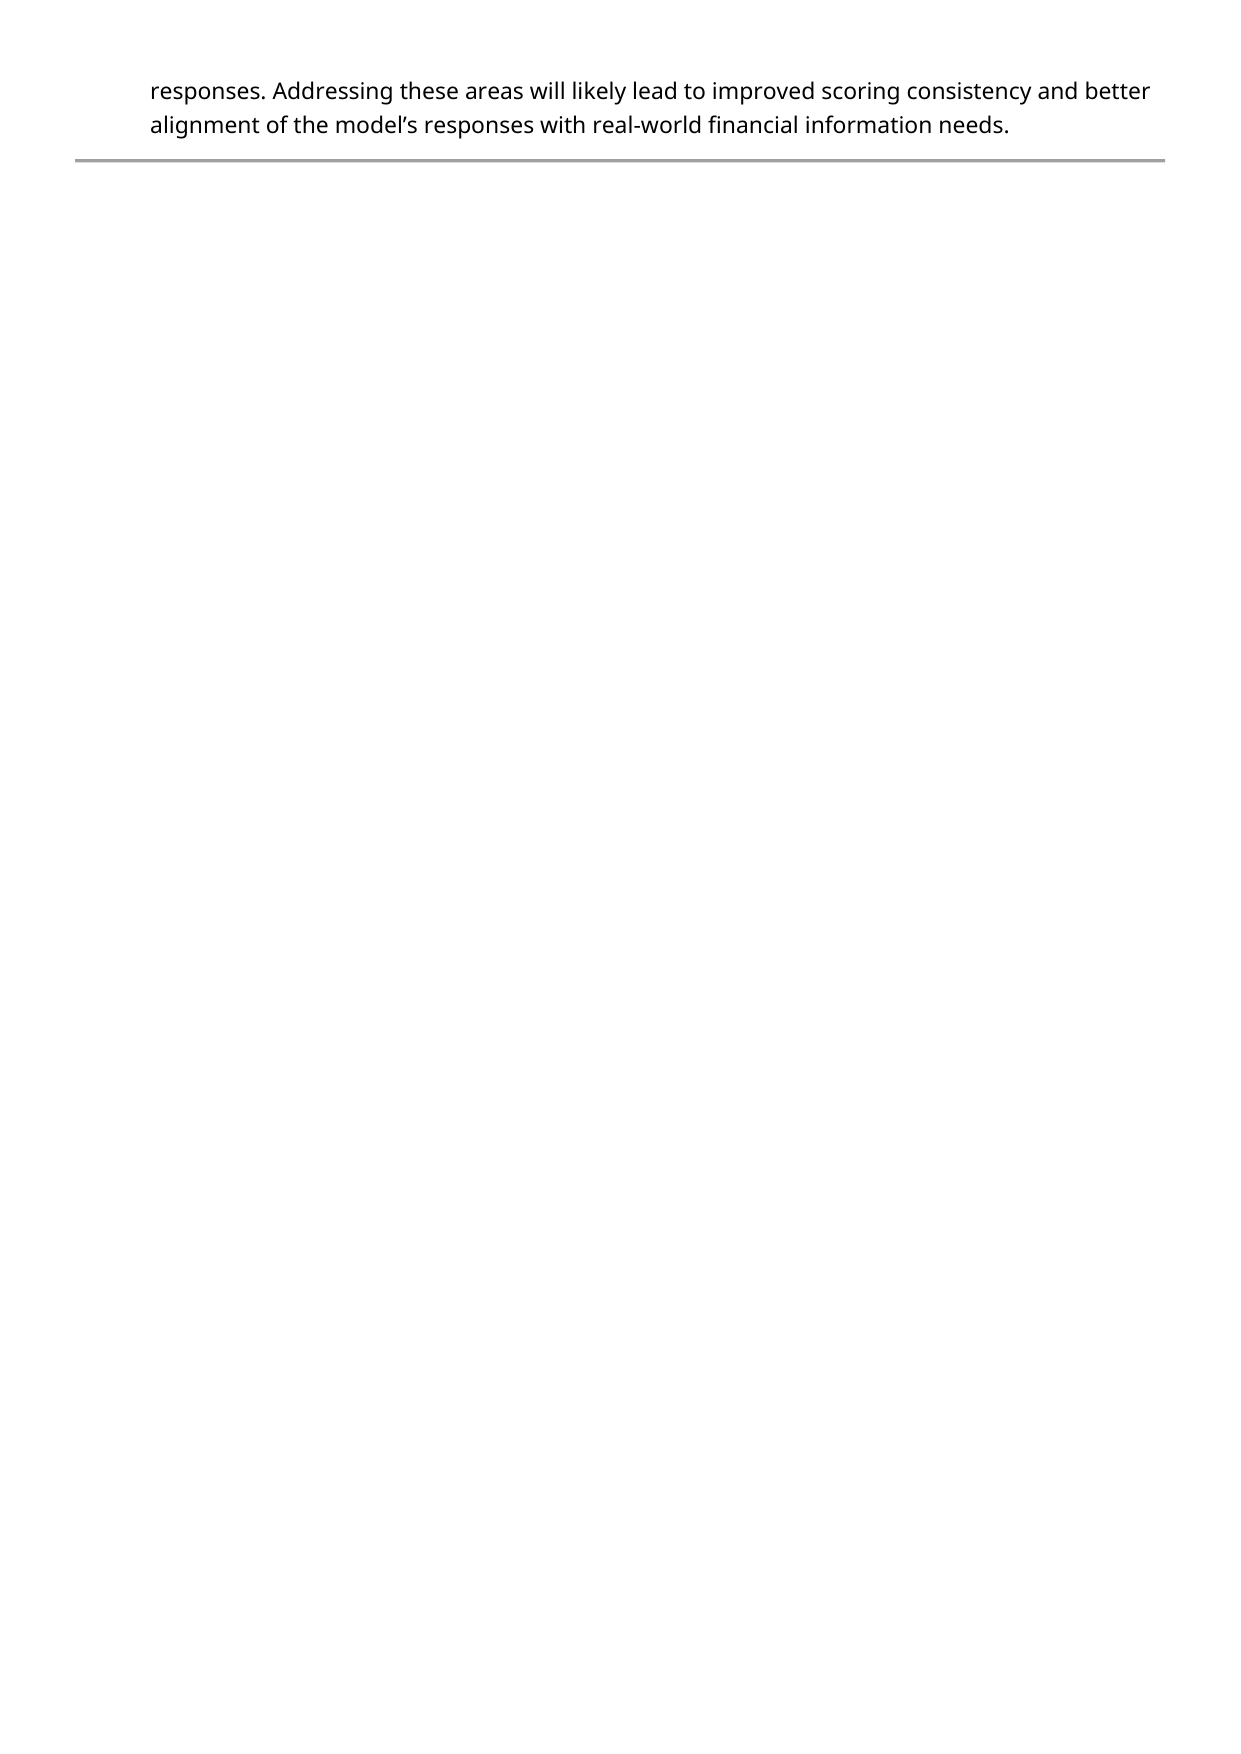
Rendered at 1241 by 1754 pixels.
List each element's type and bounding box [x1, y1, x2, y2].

list [112, 75, 1165, 140]
